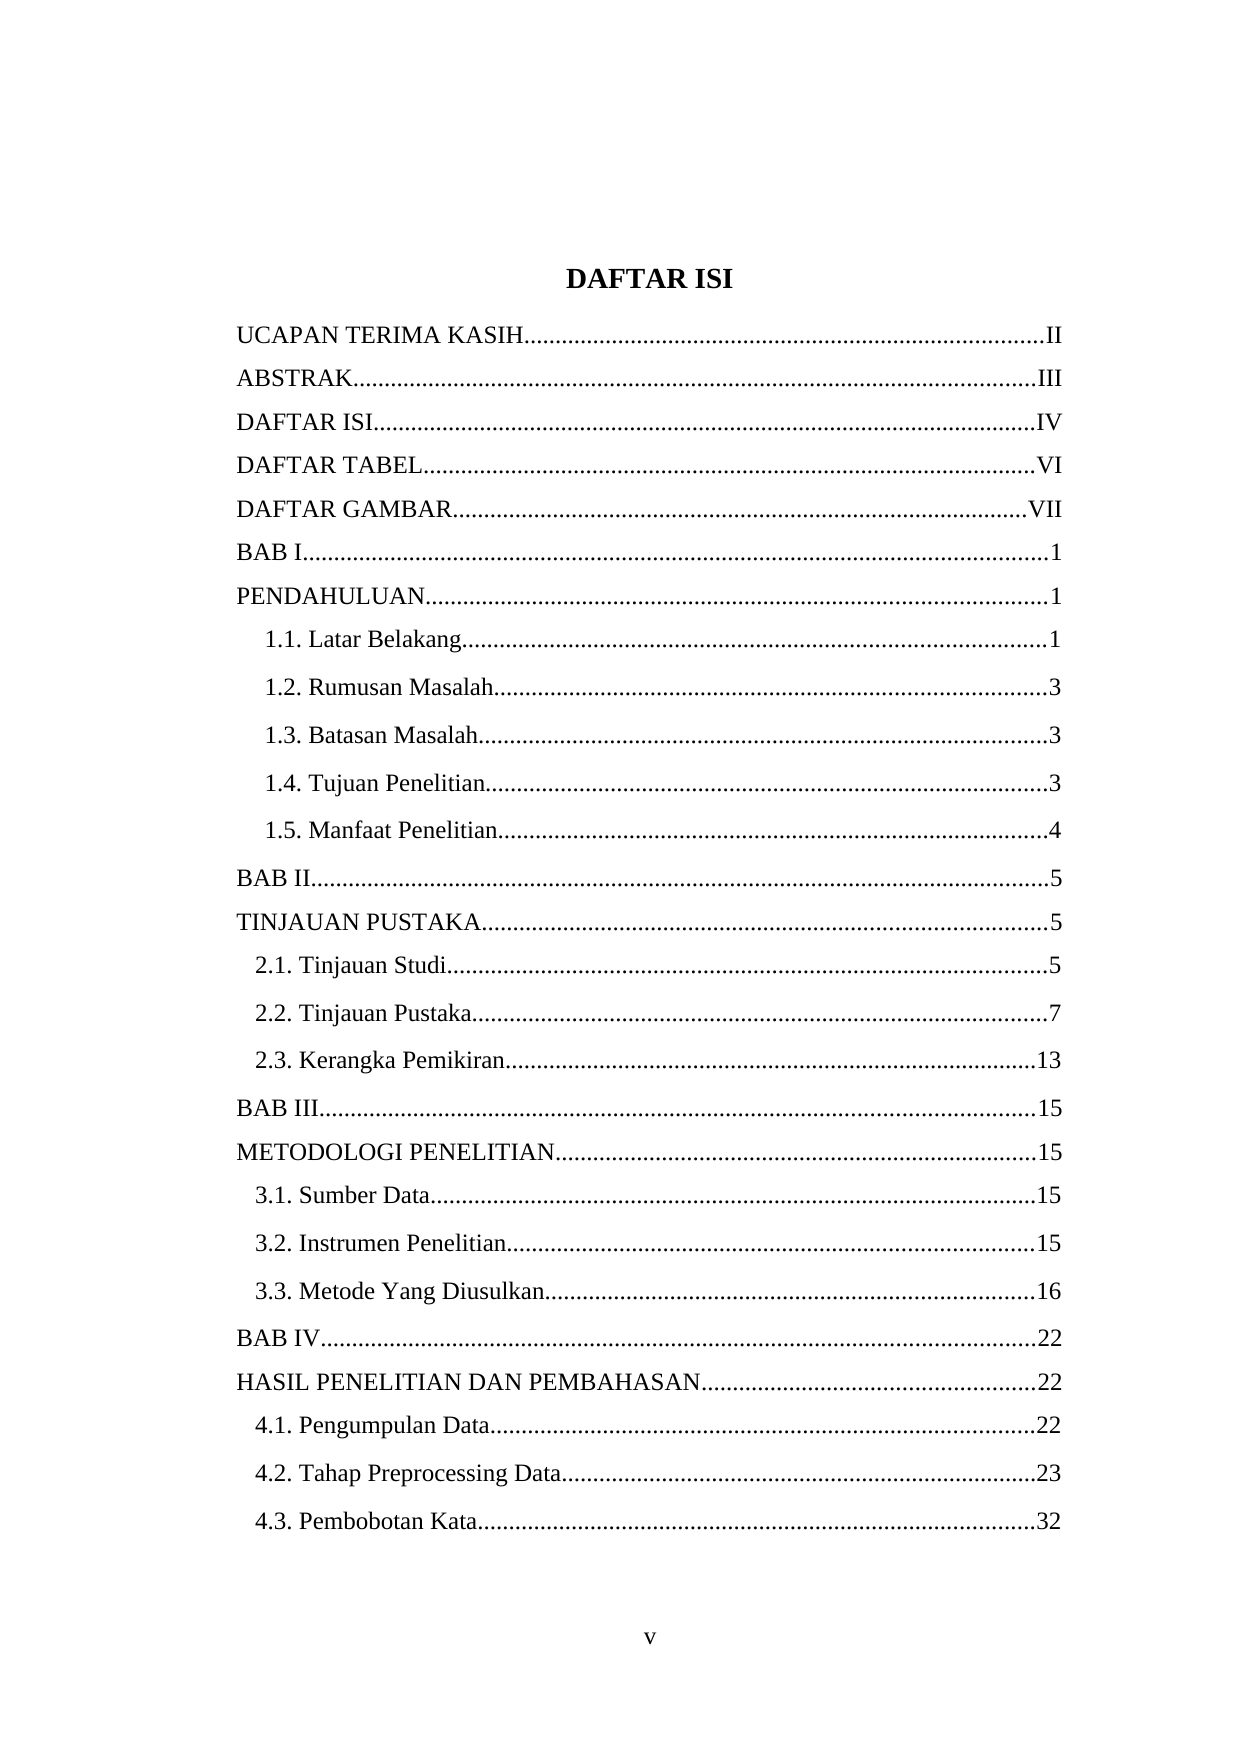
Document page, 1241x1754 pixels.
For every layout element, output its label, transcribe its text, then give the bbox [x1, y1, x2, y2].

text 1.3. Batasan Masalah 3 [264, 720, 1063, 749]
text ABSTRAK iii [236, 363, 1063, 392]
text BAB II 5 [236, 863, 1063, 892]
text 3.3. Metode Yang Diusulkan 16 [255, 1276, 1063, 1304]
text 1.5. Manfaat Penelitian 4 [264, 815, 1063, 844]
text 1.2. Rumusan Masalah 3 [264, 672, 1063, 701]
text BAB IV 22 [236, 1323, 1063, 1352]
text 3.2. Instrumen Penelitian 15 [255, 1228, 1063, 1257]
subtitle DAFTAR ISI [236, 261, 1063, 295]
text PENDAHULUAN 1 [236, 581, 1063, 610]
text DAFTAR ISI iv [236, 407, 1063, 436]
text 1.1. Latar Belakang 1 [264, 624, 1063, 653]
text 2.1. Tinjauan Studi 5 [255, 950, 1063, 979]
text METODOLOGI PENELITIAN 15 [236, 1137, 1063, 1166]
text UCAPAN TERIMA KASIH ii [236, 320, 1063, 348]
text 1.4. Tujuan Penelitian 3 [264, 768, 1063, 796]
text 2.2. Tinjauan Pustaka 7 [255, 998, 1063, 1027]
text 2.3. Kerangka Pemikiran 13 [255, 1046, 1063, 1074]
text DAFTAR GAMBAR vii [236, 494, 1063, 523]
text BAB III 15 [236, 1093, 1063, 1122]
text 3.1. Sumber Data 15 [255, 1180, 1063, 1209]
text DAFTAR TABEL vi [236, 450, 1063, 479]
text 4.3. Pembobotan Kata 32 [255, 1506, 1063, 1535]
text BAB I 1 [236, 537, 1063, 566]
text 4.2. Tahap Preprocessing Data 23 [255, 1458, 1063, 1487]
text 4.1. Pengumpulan Data 22 [255, 1411, 1063, 1439]
text HASIL PENELITIAN DAN PEMBAHASAN 22 [236, 1367, 1063, 1396]
text TINJAUAN PUSTAKA 5 [236, 907, 1063, 935]
